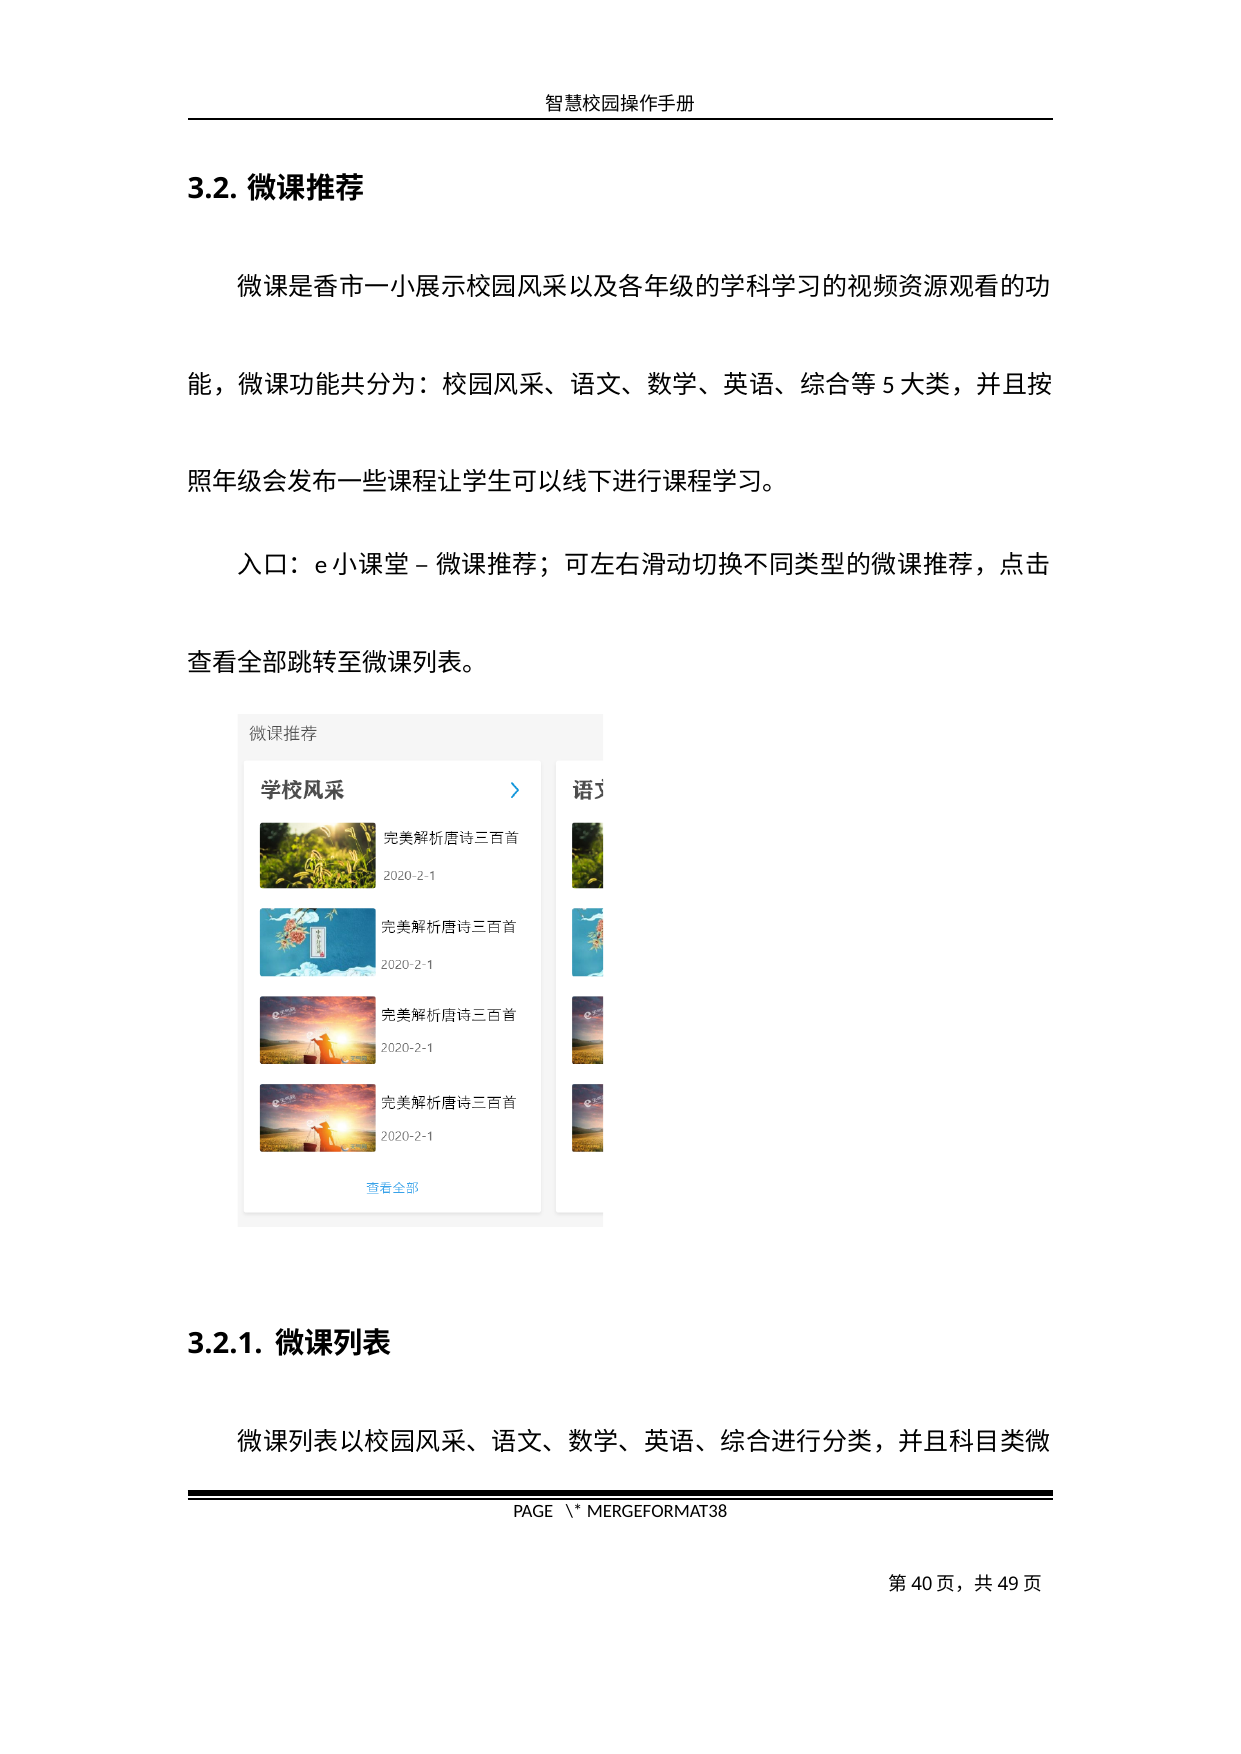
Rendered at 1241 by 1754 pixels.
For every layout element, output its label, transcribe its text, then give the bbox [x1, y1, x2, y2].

text 微课是香市一小展示校园风采以及各年级的学科学习的视频资源观看的功能，微课功能共分为：校园风采、语文、数学、英语、综合等5大类，并且按照年级会发布一些课程让学生可以线下进行课程学习。 [187, 252, 1053, 512]
picture [237, 714, 604, 1227]
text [187, 1407, 1053, 1472]
subtitle 微课推荐 [187, 154, 1053, 219]
text 入口：e小课堂 – 微课推荐；可左右滑动切换不同类型的微课推荐，点击查看全部跳转至微课列表。 [187, 531, 1053, 693]
